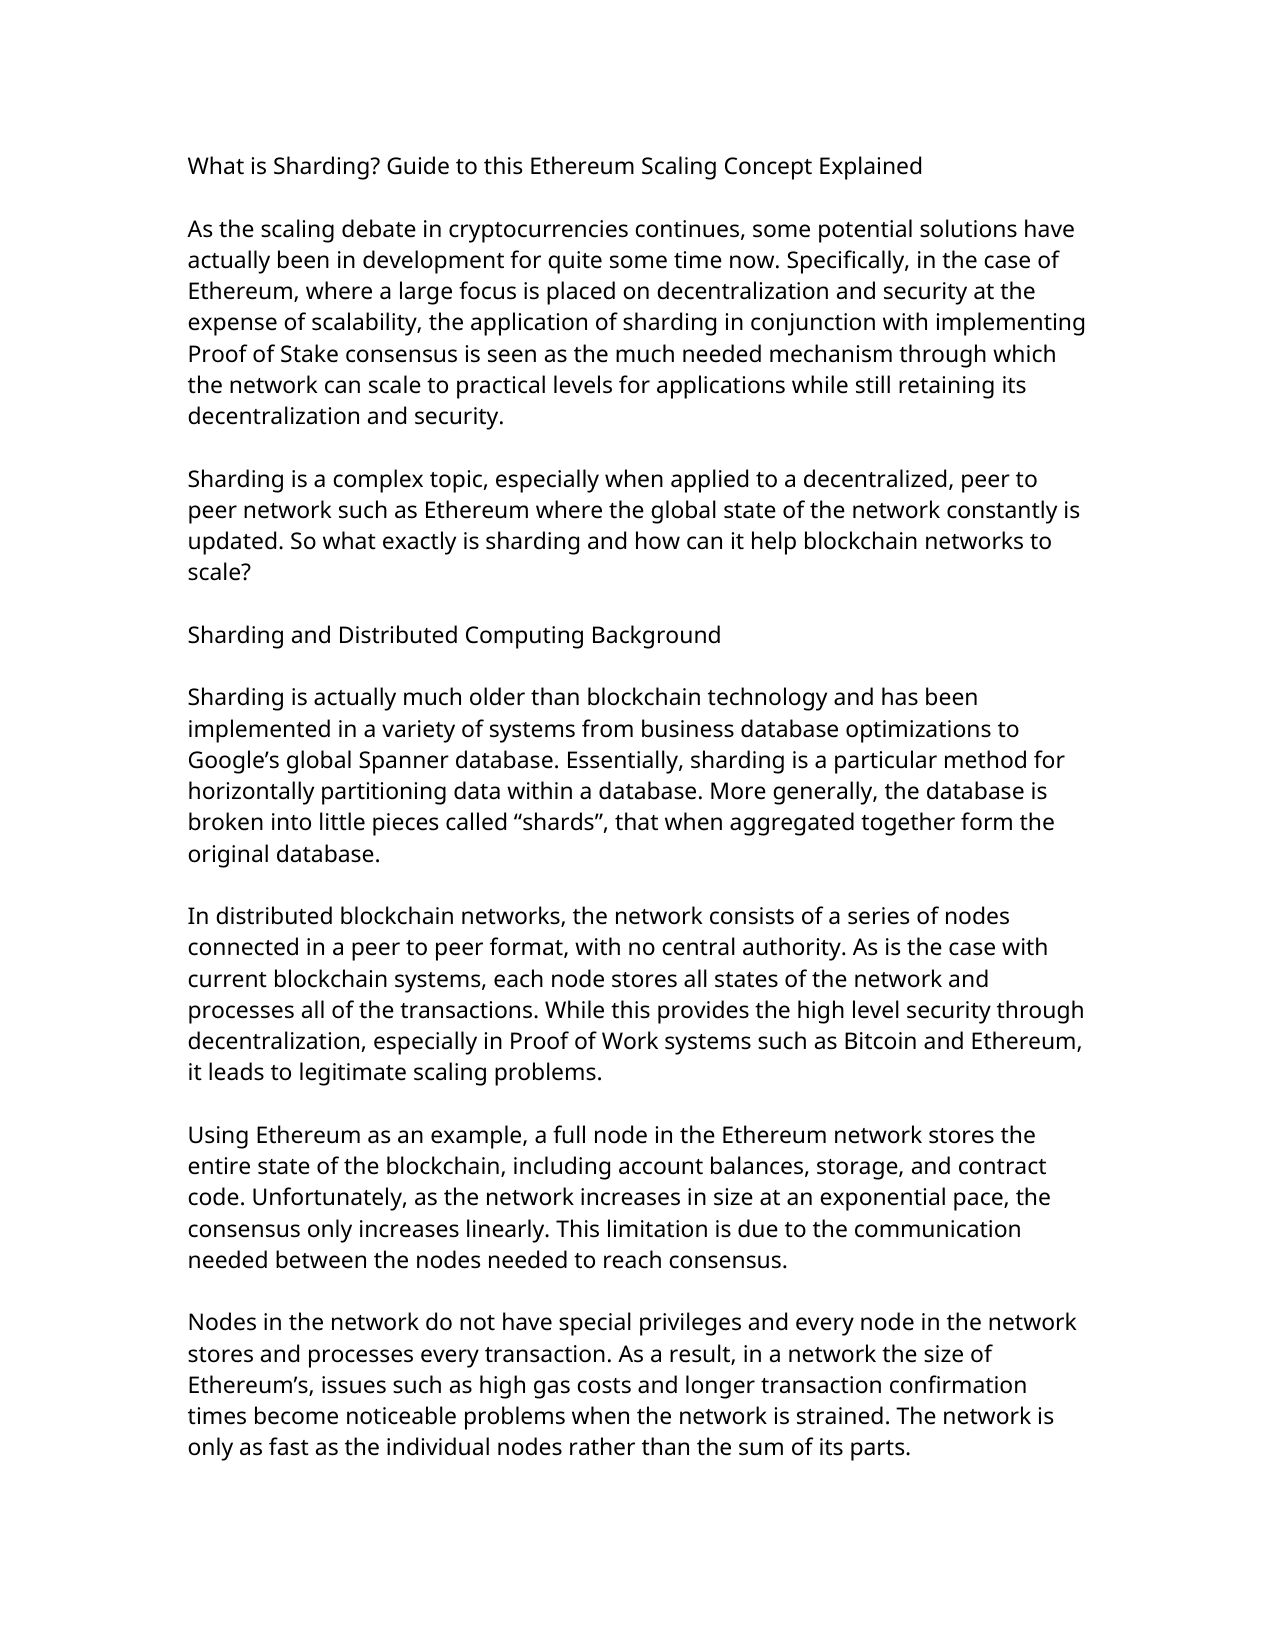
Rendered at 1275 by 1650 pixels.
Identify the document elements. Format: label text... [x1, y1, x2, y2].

text Sharding and Distributed Computing Background [187, 619, 1087, 650]
text What is Sharding? Guide to this Ethereum Scaling Concept Explained [187, 150, 1087, 181]
text Using Ethereum as an example, a full node in the Ethereum network stores the entire state of the blockchain, including account balances, storage, and contract code. Unfortunately, as the network increases in size at an exponential pace, the consensus only increases linearly. This limitation is due to the communication needed between the nodes needed to reach consensus. [187, 1119, 1087, 1275]
text In distributed blockchain networks, the network consists of a series of nodes connected in a peer to peer format, with no central authority. As is the case with current blockchain systems, each node stores all states of the network and processes all of the transactions. While this provides the high level security through decentralization, especially in Proof of Work systems such as Bitcoin and Ethereum, it leads to legitimate scaling problems. [187, 900, 1087, 1087]
text As the scaling debate in cryptocurrencies continues, some potential solutions have actually been in development for quite some time now. Specifically, in the case of Ethereum, where a large focus is placed on decentralization and security at the expense of scalability, the application of sharding in conjunction with implementing Proof of Stake consensus is seen as the much needed mechanism through which the network can scale to practical levels for applications while still retaining its decentralization and security. [187, 212, 1087, 431]
text Sharding is a complex topic, especially when applied to a decentralized, peer to peer network such as Ethereum where the global state of the network constantly is updated. So what exactly is sharding and how can it help blockchain networks to scale? [187, 462, 1087, 587]
text Sharding is actually much older than blockchain technology and has been implemented in a variety of systems from business database optimizations to Google’s global Spanner database. Essentially, sharding is a particular method for horizontally partitioning data within a database. More generally, the database is broken into little pieces called “shards”, that when aggregated together form the original database. [187, 681, 1087, 869]
text Nodes in the network do not have special privileges and every node in the network stores and processes every transaction. As a result, in a network the size of Ethereum’s, issues such as high gas costs and longer transaction confirmation times become noticeable problems when the network is strained. The network is only as fast as the individual nodes rather than the sum of its parts. [187, 1306, 1087, 1462]
